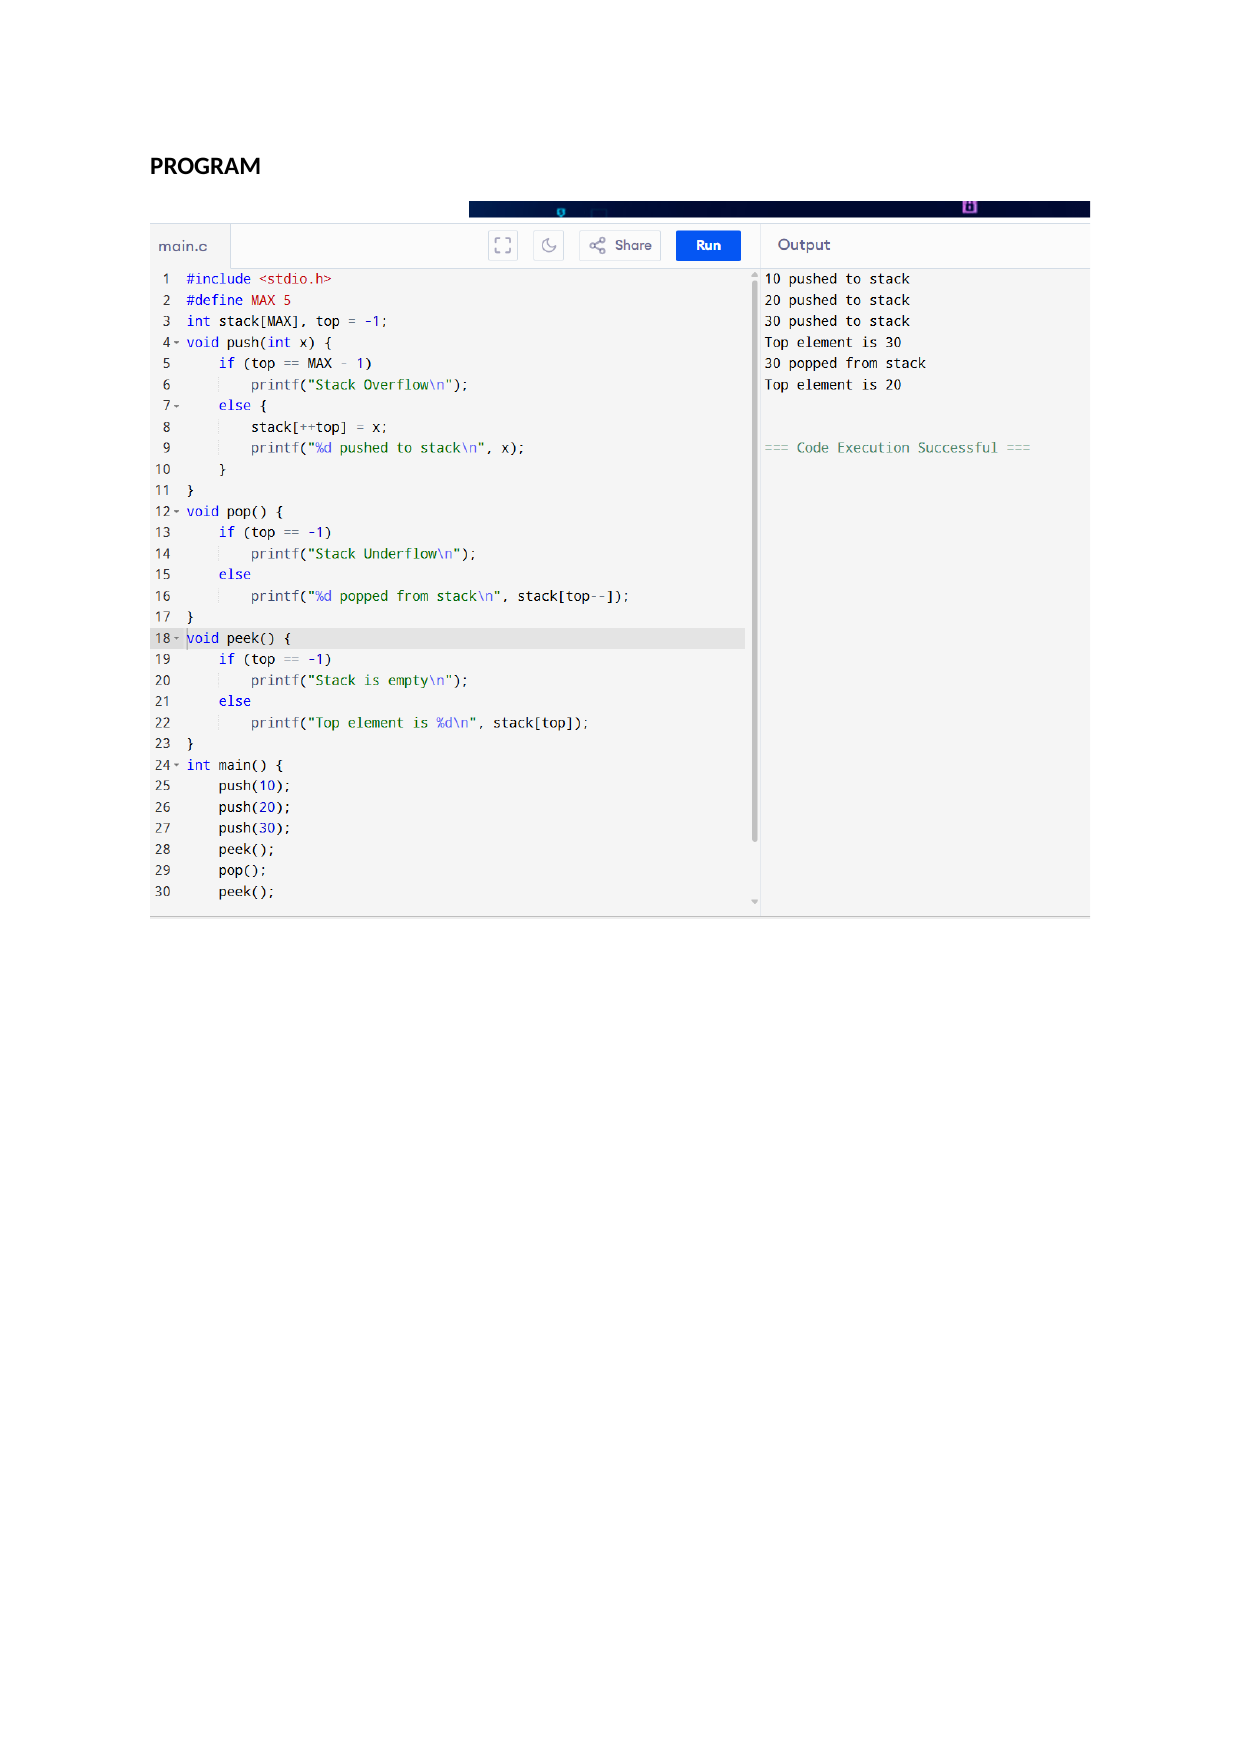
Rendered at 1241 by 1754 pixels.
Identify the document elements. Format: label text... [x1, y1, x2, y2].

picture [150, 201, 1091, 919]
text PROGRAM [150, 150, 1090, 181]
